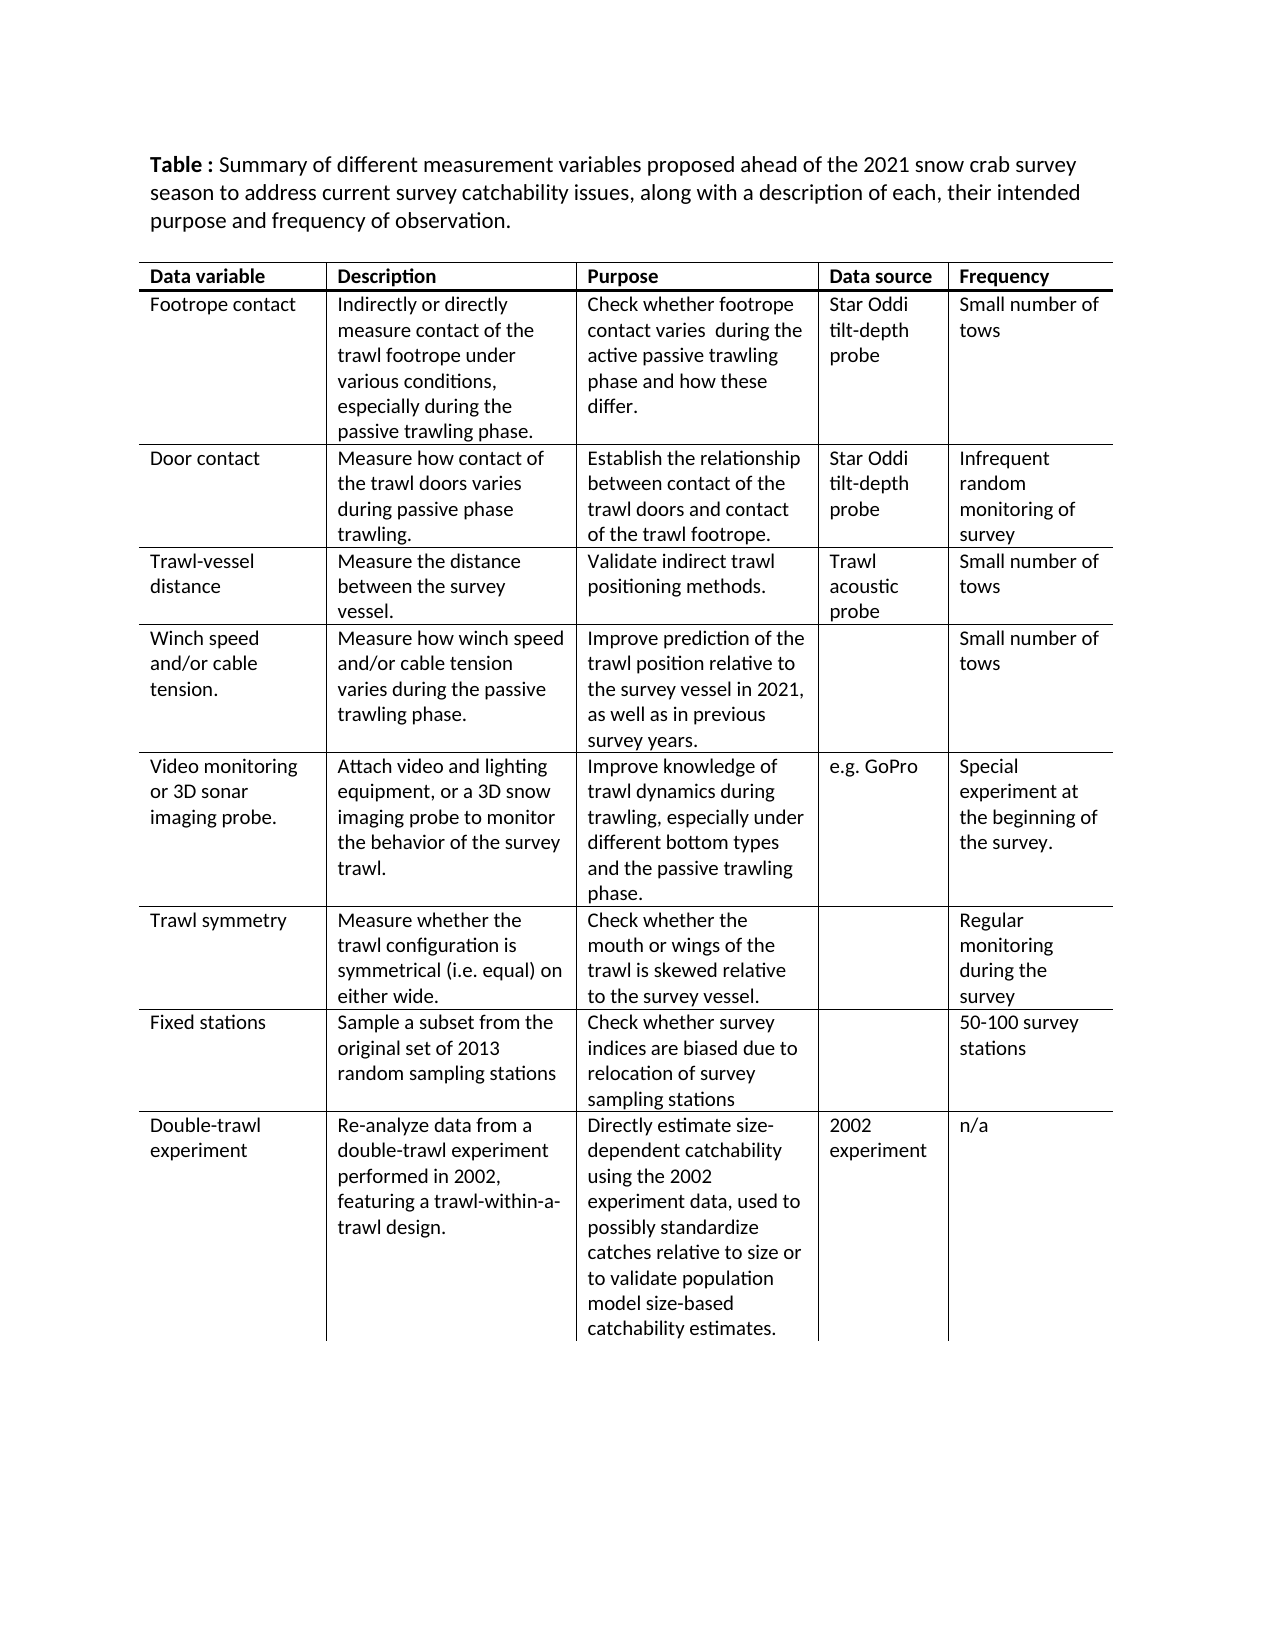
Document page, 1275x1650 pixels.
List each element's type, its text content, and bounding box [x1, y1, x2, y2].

table_cell [819, 625, 948, 752]
table_cell Sample a subset from the original set of 2013 random sampling stations [327, 1010, 576, 1111]
table_cell Validate indirect trawl positioning methods. [577, 548, 818, 624]
table_cell Check whether the mouth or wings of the trawl is skewed relative to the survey vessel. [577, 907, 818, 1008]
table_cell Measure the distance between the survey vessel. [327, 548, 576, 624]
table_header Data source [819, 263, 948, 288]
table_cell 2002 experiment [819, 1112, 948, 1341]
table_cell Trawl symmetry [139, 907, 326, 1008]
table_cell Small number of tows [949, 625, 1113, 752]
table_cell Measure whether the trawl configuration is symmetrical (i.e. equal) on either wide. [327, 907, 576, 1008]
table_cell Check whether footrope contact varies during the active passive trawling phase and how these differ. [577, 292, 818, 444]
table_cell Door contact [139, 445, 326, 547]
table_cell Improve prediction of the trawl position relative to the survey vessel in 2021, as well as in previous survey years. [577, 625, 818, 752]
table_cell Check whether survey indices are biased due to relocation of survey sampling stations [577, 1010, 818, 1111]
table_cell 50-100 survey stations [949, 1010, 1113, 1111]
table_cell Special experiment at the beginning of the survey. [949, 753, 1113, 906]
table_cell Double-trawl experiment [139, 1112, 326, 1341]
table_cell [819, 907, 948, 1008]
table_header Description [327, 263, 576, 288]
table_cell Directly estimate size-dependent catchability using the 2002 experiment data, used to possibly standardize catches relative to size or to validate population model size-based catchability estimates. [577, 1112, 818, 1341]
table_cell Trawl acoustic probe [819, 548, 948, 624]
table_cell Trawl-vessel distance [139, 548, 326, 624]
table_cell n/a [949, 1112, 1113, 1341]
table_cell e.g. GoPro [819, 753, 948, 906]
table_cell Infrequent random monitoring of survey [949, 445, 1113, 547]
table_cell Regular monitoring during the survey [949, 907, 1113, 1008]
table_cell Establish the relationship between contact of the trawl doors and contact of the trawl footrope. [577, 445, 818, 547]
table_cell Fixed stations [139, 1010, 326, 1111]
text Table : Summary of different measurement variables proposed ahead of the 2021 snow crab survey season to address current survey catchability issues, along with a description of each, their intended purpose and frequency of observation. [150, 150, 1125, 234]
table_cell Star Oddi tilt-depth probe [819, 292, 948, 444]
table_header Data variable [139, 263, 326, 288]
table_header Purpose [577, 263, 818, 288]
table_cell [819, 1010, 948, 1111]
table_cell Star Oddi tilt-depth probe [819, 445, 948, 547]
table_cell Improve knowledge of trawl dynamics during trawling, especially under different bottom types and the passive trawling phase. [577, 753, 818, 906]
table_cell Small number of tows [949, 548, 1113, 624]
table_cell Re-analyze data from a double-trawl experiment performed in 2002, featuring a trawl-within-a-trawl design. [327, 1112, 576, 1341]
table_cell Footrope contact [139, 292, 326, 444]
table_cell Winch speed and/or cable tension. [139, 625, 326, 752]
table_cell Indirectly or directly measure contact of the trawl footrope under various conditions, especially during the passive trawling phase. [327, 292, 576, 444]
table_header Frequency [949, 263, 1113, 288]
table_cell Measure how winch speed and/or cable tension varies during the passive trawling phase. [327, 625, 576, 752]
table_cell Small number of tows [949, 292, 1113, 444]
table_cell Video monitoring or 3D sonar imaging probe. [139, 753, 326, 906]
table_cell Measure how contact of the trawl doors varies during passive phase trawling. [327, 445, 576, 547]
table_cell Attach video and lighting equipment, or a 3D snow imaging probe to monitor the behavior of the survey trawl. [327, 753, 576, 906]
